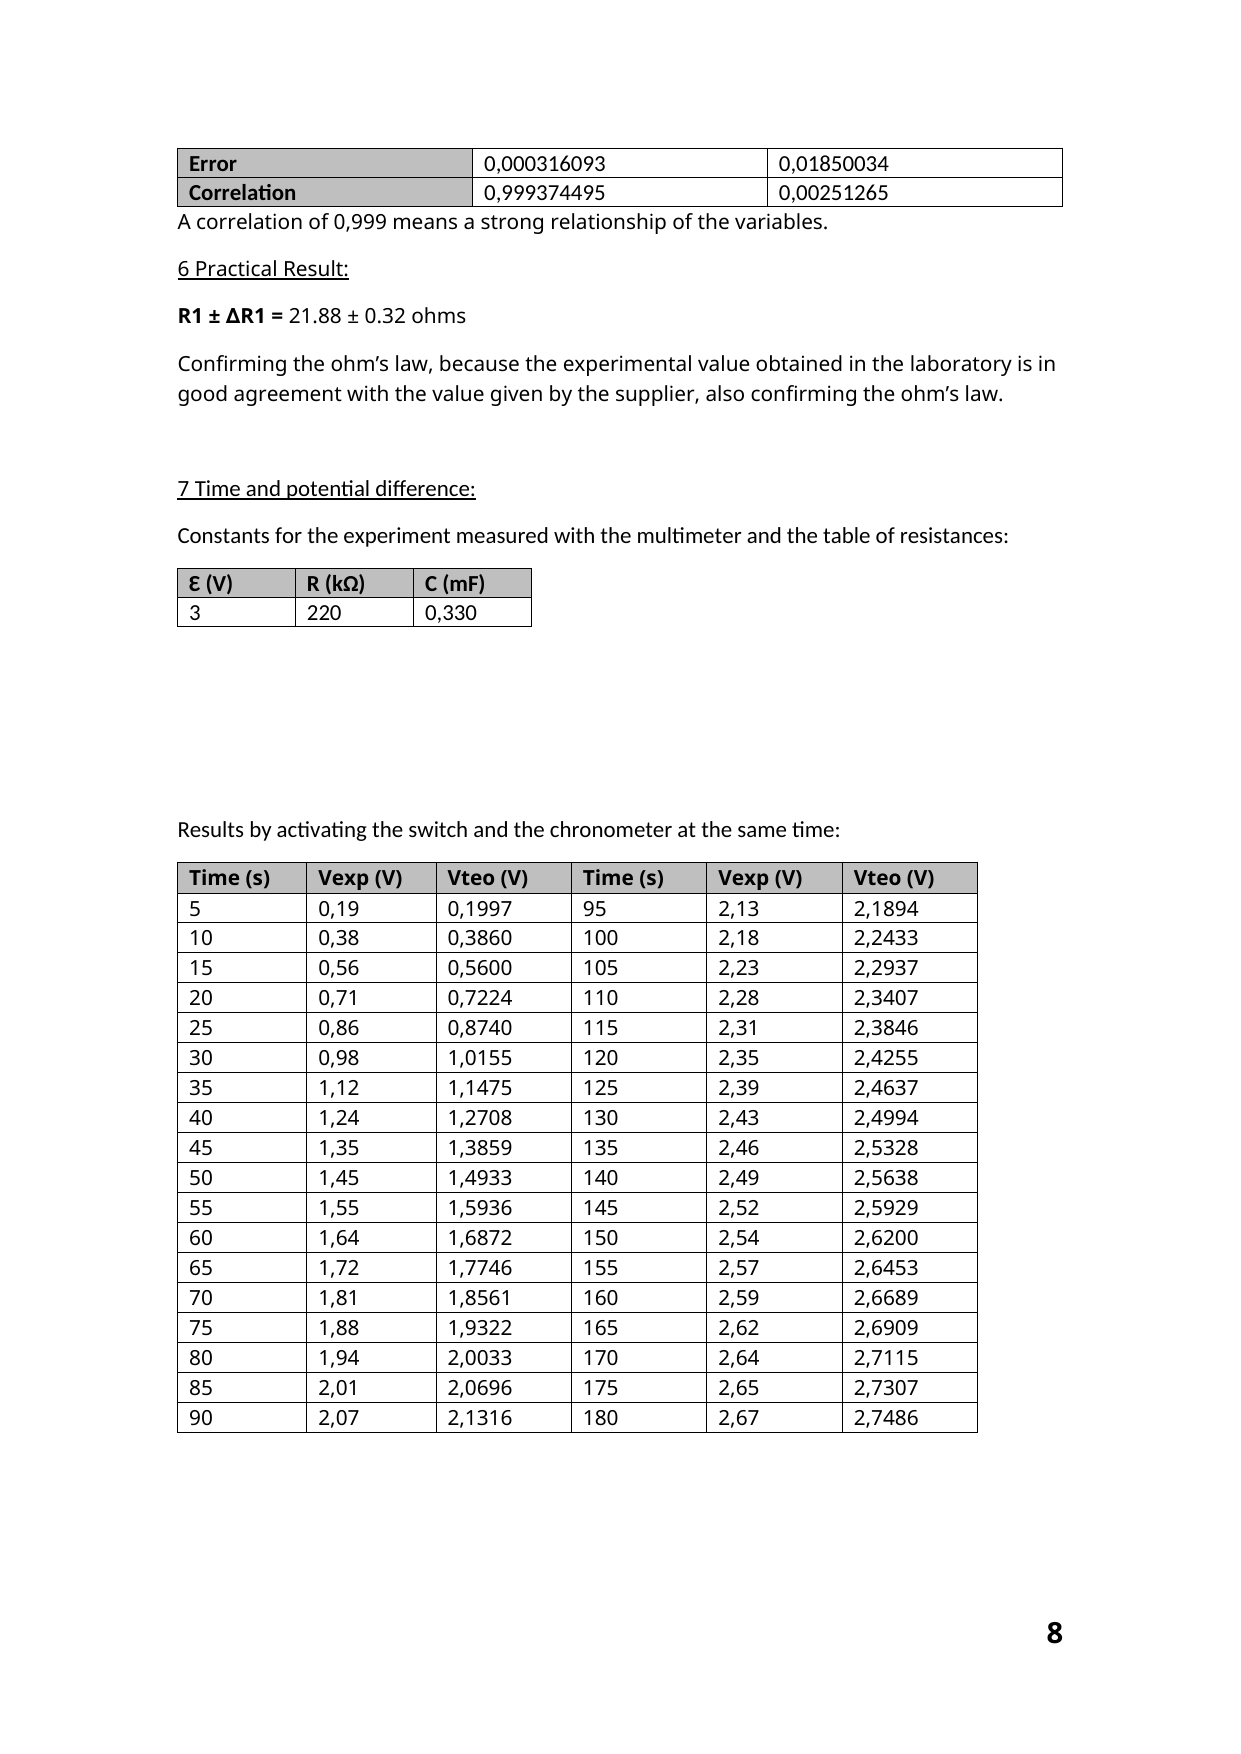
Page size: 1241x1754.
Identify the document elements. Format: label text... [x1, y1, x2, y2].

table_cell 35 [178, 1073, 306, 1102]
table_header Ɛ (V) [178, 569, 295, 597]
table_cell 2,7307 [843, 1373, 977, 1402]
table_cell 1,81 [307, 1283, 436, 1312]
table_cell 2,28 [707, 983, 842, 1012]
table_cell 175 [572, 1373, 706, 1402]
table_cell 0,01850034 [768, 149, 1062, 177]
table_cell 0,3860 [437, 923, 571, 952]
table_cell 2,43 [707, 1103, 842, 1132]
table_cell 110 [572, 983, 706, 1012]
table_cell 1,9322 [437, 1313, 571, 1342]
table_header Time (s) [178, 863, 306, 893]
table_cell 2,35 [707, 1043, 842, 1072]
table_cell 15 [178, 953, 306, 982]
table_cell 3 [178, 598, 295, 626]
table_cell 145 [572, 1193, 706, 1222]
table_cell 2,5328 [843, 1133, 977, 1162]
table_cell 2,3846 [843, 1013, 977, 1042]
table_cell 80 [178, 1343, 306, 1372]
table_cell 180 [572, 1403, 706, 1432]
table_cell 0,56 [307, 953, 436, 982]
table_cell 160 [572, 1283, 706, 1312]
table_cell 1,88 [307, 1313, 436, 1342]
table_cell 60 [178, 1223, 306, 1252]
table_cell 1,2708 [437, 1103, 571, 1132]
table_cell 2,4994 [843, 1103, 977, 1132]
table_cell 165 [572, 1313, 706, 1342]
table_cell 2,6689 [843, 1283, 977, 1312]
table_cell 2,39 [707, 1073, 842, 1102]
table_cell 220 [296, 598, 413, 626]
table_header R (kΩ) [296, 569, 413, 597]
table_header Vteo (V) [437, 863, 571, 893]
table_cell Error [178, 149, 472, 177]
text 7 Time and potential difference: [177, 474, 1063, 502]
table_cell 2,4255 [843, 1043, 977, 1072]
table_cell 2,62 [707, 1313, 842, 1342]
table_cell 2,57 [707, 1253, 842, 1282]
table_cell 1,5936 [437, 1193, 571, 1222]
table_cell 1,45 [307, 1163, 436, 1192]
table_cell 130 [572, 1103, 706, 1132]
table_cell 2,1894 [843, 894, 977, 922]
table_cell 150 [572, 1223, 706, 1252]
table_cell 1,7746 [437, 1253, 571, 1282]
table_cell 2,46 [707, 1133, 842, 1162]
table_cell 0,330 [414, 598, 531, 626]
table_cell 2,52 [707, 1193, 842, 1222]
table_cell 0,86 [307, 1013, 436, 1042]
table_cell 55 [178, 1193, 306, 1222]
table_cell 0,7224 [437, 983, 571, 1012]
table_cell 2,64 [707, 1343, 842, 1372]
table_header C (mF) [414, 569, 531, 597]
table_cell 2,67 [707, 1403, 842, 1432]
table_cell 10 [178, 923, 306, 952]
table_cell 2,0033 [437, 1343, 571, 1372]
table_cell 45 [178, 1133, 306, 1162]
table_cell 85 [178, 1373, 306, 1402]
table_header Vteo (V) [843, 863, 977, 893]
table_cell 2,5638 [843, 1163, 977, 1192]
table_cell 135 [572, 1133, 706, 1162]
table_cell 2,3407 [843, 983, 977, 1012]
table_cell 1,6872 [437, 1223, 571, 1252]
table_cell 155 [572, 1253, 706, 1282]
table_cell 0,8740 [437, 1013, 571, 1042]
table_cell 1,8561 [437, 1283, 571, 1312]
text Constants for the experiment measured with the multimeter and the table of resistances: [177, 521, 1063, 549]
table_cell 0,1997 [437, 894, 571, 922]
table_cell 170 [572, 1343, 706, 1372]
table_cell 2,6200 [843, 1223, 977, 1252]
text R1 ± ∆R1 = 21.88 ± 0.32 ohms [177, 301, 1063, 330]
table_cell 2,13 [707, 894, 842, 922]
table_cell 2,65 [707, 1373, 842, 1402]
table_cell 0,71 [307, 983, 436, 1012]
table_cell 2,49 [707, 1163, 842, 1192]
text A correlation of 0,999 means a strong relationship of the variables. [177, 207, 1063, 235]
table_cell 75 [178, 1313, 306, 1342]
table_cell 1,12 [307, 1073, 436, 1102]
table_header Vexp (V) [707, 863, 842, 893]
table_cell 0,98 [307, 1043, 436, 1072]
table_cell 1,35 [307, 1133, 436, 1162]
table_cell 2,5929 [843, 1193, 977, 1222]
table_cell 5 [178, 894, 306, 922]
table_cell 2,59 [707, 1283, 842, 1312]
table_cell 2,6909 [843, 1313, 977, 1342]
table_cell 2,7486 [843, 1403, 977, 1432]
table_header Time (s) [572, 863, 706, 893]
table_cell 140 [572, 1163, 706, 1192]
text Confirming the ohm’s law, because the experimental value obtained in the laboratory is in good agreement with the value given by the supplier, also confirming the ohm’s law. [177, 349, 1063, 408]
table_cell 125 [572, 1073, 706, 1102]
table_cell 105 [572, 953, 706, 982]
table_cell 0,38 [307, 923, 436, 952]
table_cell 2,01 [307, 1373, 436, 1402]
table_cell 30 [178, 1043, 306, 1072]
table_cell 2,7115 [843, 1343, 977, 1372]
table_cell 1,94 [307, 1343, 436, 1372]
table_cell 0,19 [307, 894, 436, 922]
table_cell 95 [572, 894, 706, 922]
table_cell 2,4637 [843, 1073, 977, 1102]
table_cell 0,5600 [437, 953, 571, 982]
table_cell 1,72 [307, 1253, 436, 1282]
table_cell 0,999374495 [473, 178, 767, 206]
table_cell 2,23 [707, 953, 842, 982]
table_cell 1,1475 [437, 1073, 571, 1102]
table_cell 2,2433 [843, 923, 977, 952]
table_cell 0,000316093 [473, 149, 767, 177]
table_cell 65 [178, 1253, 306, 1282]
table_cell 2,2937 [843, 953, 977, 982]
table_cell 115 [572, 1013, 706, 1042]
table_cell 100 [572, 923, 706, 952]
table_cell 25 [178, 1013, 306, 1042]
table_header Vexp (V) [307, 863, 436, 893]
table_cell 1,55 [307, 1193, 436, 1222]
table_cell 90 [178, 1403, 306, 1432]
table_cell 50 [178, 1163, 306, 1192]
table_cell 2,54 [707, 1223, 842, 1252]
table_cell 40 [178, 1103, 306, 1132]
table_cell 2,07 [307, 1403, 436, 1432]
table_cell 0,00251265 [768, 178, 1062, 206]
table_cell 1,3859 [437, 1133, 571, 1162]
text 6 Practical Result: [177, 254, 1063, 282]
table_cell 2,6453 [843, 1253, 977, 1282]
table_cell 120 [572, 1043, 706, 1072]
table_cell Correlation [178, 178, 472, 206]
table_cell 70 [178, 1283, 306, 1312]
table_cell 1,4933 [437, 1163, 571, 1192]
table_cell 2,1316 [437, 1403, 571, 1432]
table_cell 1,64 [307, 1223, 436, 1252]
text Results by activating the switch and the chronometer at the same time: [177, 815, 1063, 843]
table_cell 2,31 [707, 1013, 842, 1042]
table_cell 1,24 [307, 1103, 436, 1132]
table_cell 20 [178, 983, 306, 1012]
table_cell 2,0696 [437, 1373, 571, 1402]
table_cell 2,18 [707, 923, 842, 952]
table_cell 1,0155 [437, 1043, 571, 1072]
